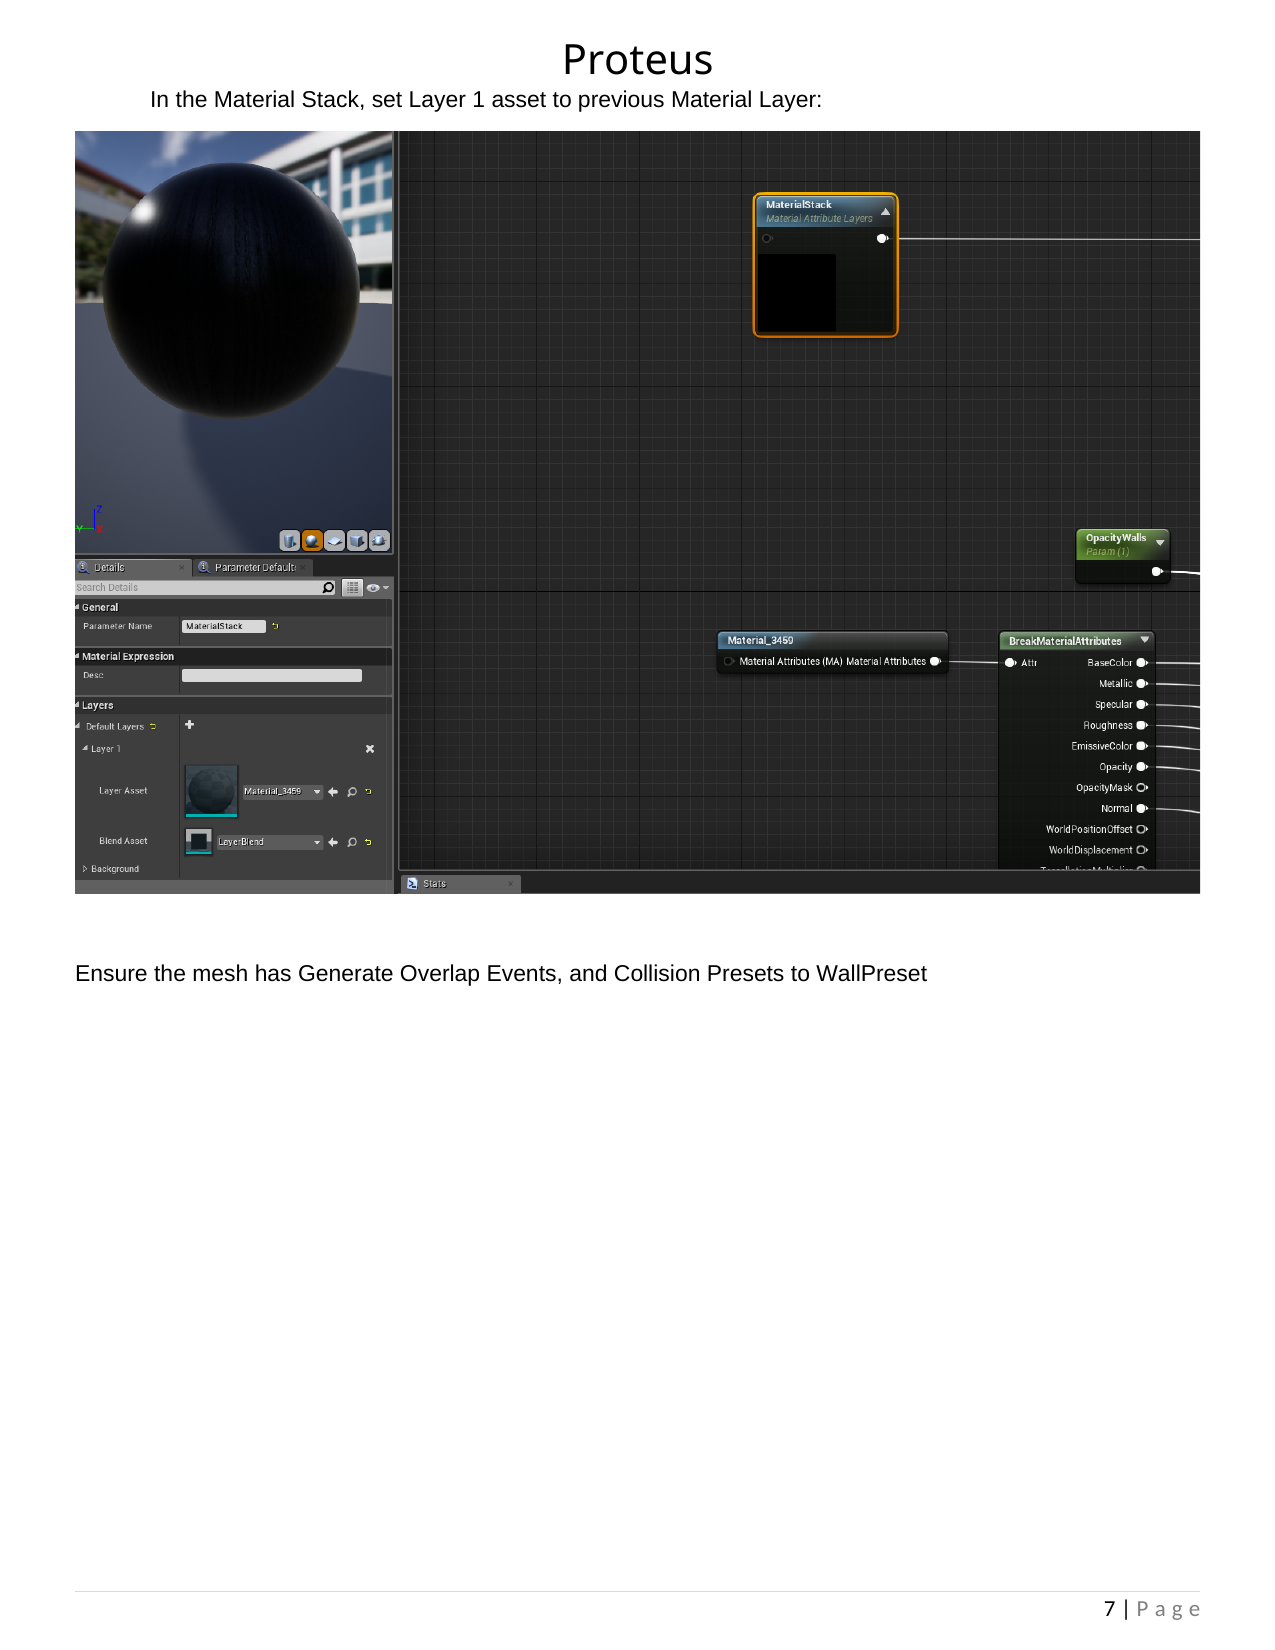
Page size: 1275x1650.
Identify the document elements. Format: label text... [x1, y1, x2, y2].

text Ensure the mesh has Generate Overlap Events, and Collision Presets to WallPreset [75, 959, 1200, 986]
picture [75, 131, 1200, 894]
list In the Material Stack, set Layer 1 asset to previous Material Layer: [150, 86, 1200, 113]
